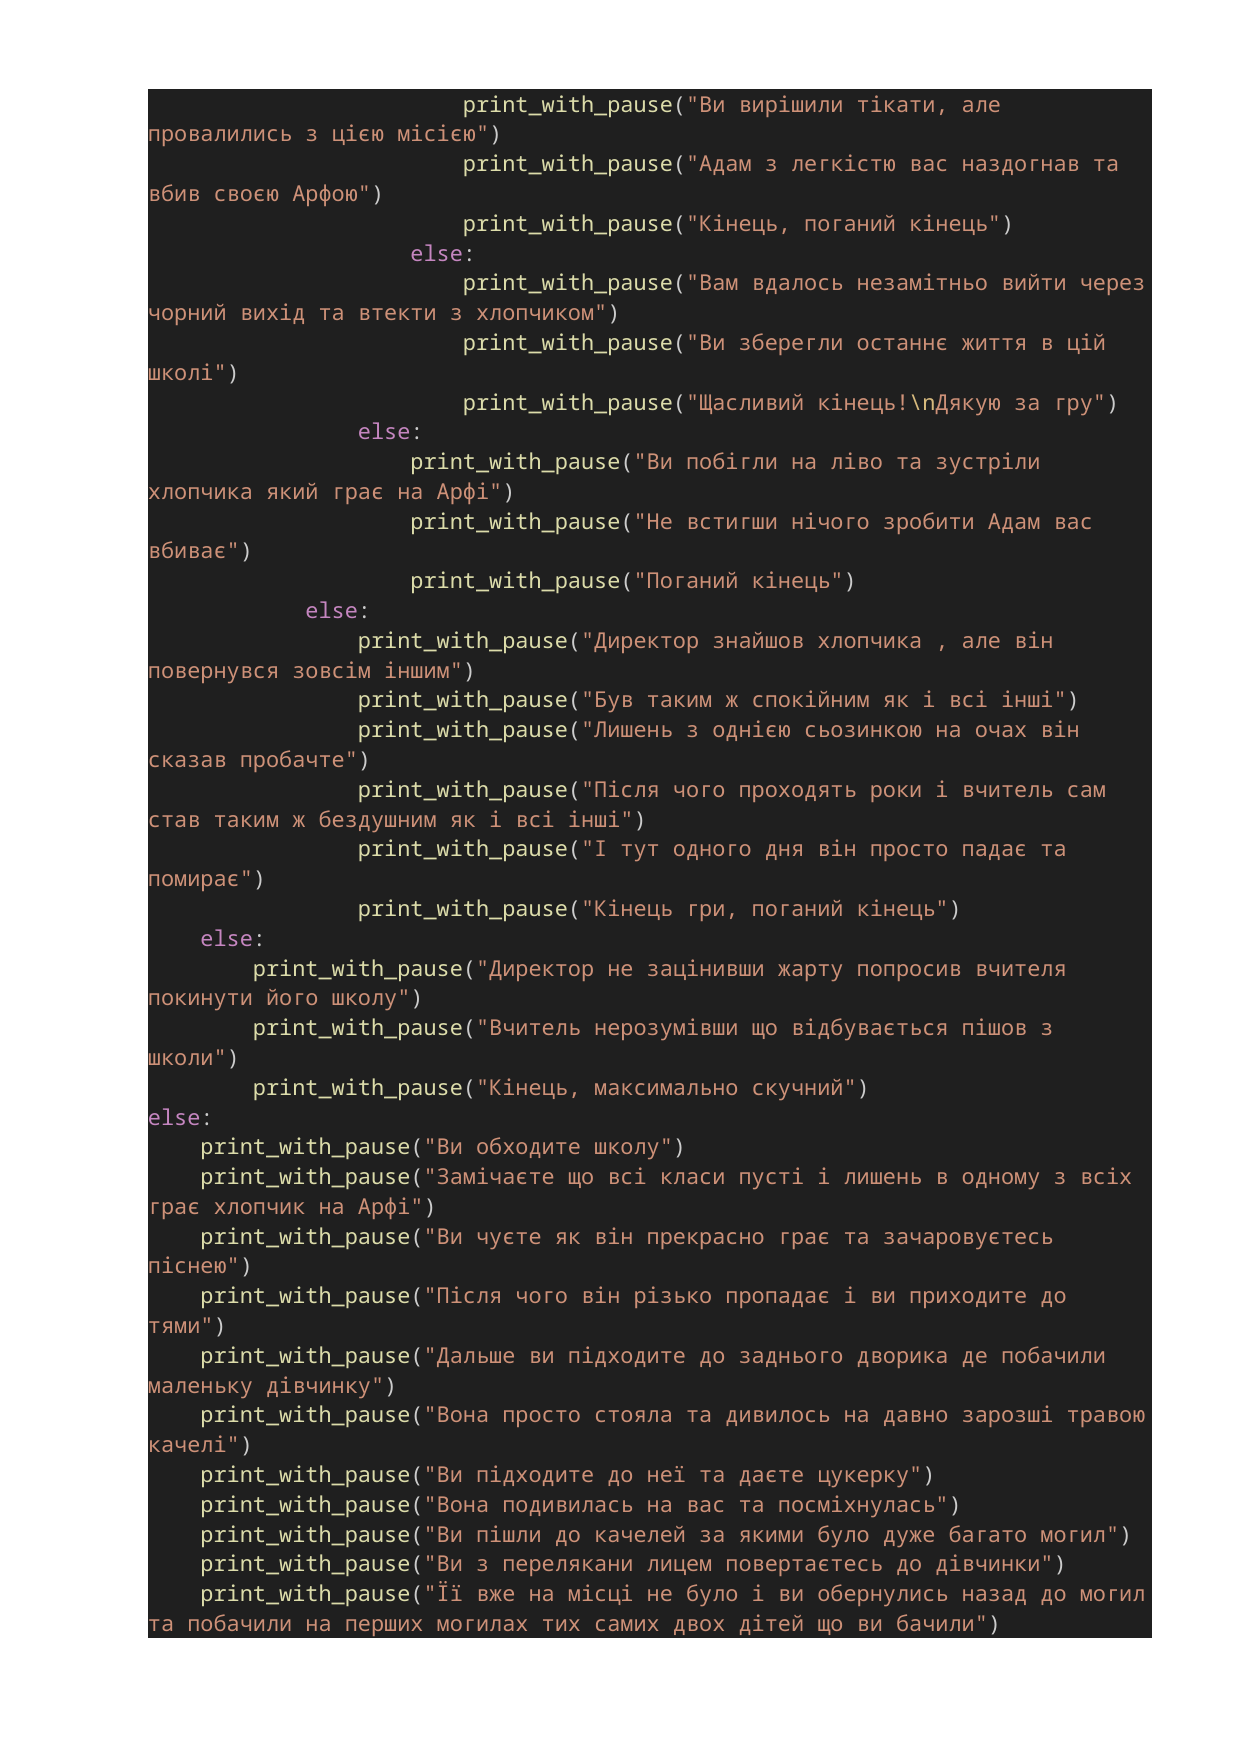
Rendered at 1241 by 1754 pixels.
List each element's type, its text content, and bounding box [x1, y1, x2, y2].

text print_with_pause("Після чого проходять роки і вчитель сам став таким ж бездушним як і всі інші") [148, 774, 1152, 833]
text print_with_pause("Директор не зацінивши жарту попросив вчителя покинути його школу") [148, 953, 1152, 1012]
text print_with_pause("Ви зберегли останнє життя в цій школі") [148, 327, 1152, 387]
text else: [148, 238, 1152, 267]
text print_with_pause("Був таким ж спокійним як і всі інші") [148, 684, 1152, 714]
text print_with_pause("Ви обходите школу") [148, 1131, 1152, 1161]
text print_with_pause("Її вже на місці не було і ви обернулись назад до могил та побачили на перших могилах тих самих двох дітей що ви бачили") [148, 1578, 1152, 1638]
text print_with_pause("Директор знайшов хлопчика , але він повернувся зовсім іншим") [148, 625, 1152, 684]
text print_with_pause("Вчитель нерозумівши що відбувається пішов з школи") [148, 1012, 1152, 1072]
text print_with_pause("Кінець, поганий кінець") [148, 208, 1152, 238]
text print_with_pause("Не встигши нічого зробити Адам вас вбиває") [148, 506, 1152, 565]
text print_with_pause("Щасливий кінець!\nДякую за гру") [148, 387, 1152, 416]
text else: [148, 595, 1152, 625]
text print_with_pause("Ви чуєте як він прекрасно грає та зачаровуєтесь піснею") [148, 1221, 1152, 1280]
text print_with_pause("Адам з легкістю вас наздогнав та вбив своєю Арфою") [148, 148, 1152, 208]
text print_with_pause("Дальше ви підходите до заднього дворика де побачили маленьку дівчинку") [148, 1340, 1152, 1399]
text else: [148, 923, 1152, 953]
text else: [148, 1102, 1152, 1131]
text print_with_pause("Після чого він різько пропадає і ви приходите до тями") [148, 1280, 1152, 1340]
text print_with_pause("Вам вдалось незамітньо вийти через чорний вихід та втекти з хлопчиком") [148, 267, 1152, 327]
text print_with_pause("Лишень з однією сьозинкою на очах він сказав пробачте") [148, 714, 1152, 774]
text print_with_pause("Ви пішли до качелей за якими було дуже багато могил") [148, 1519, 1152, 1548]
text print_with_pause("Ви з перелякани лицем повертаєтесь до дівчинки") [148, 1548, 1152, 1578]
text print_with_pause("Ви підходите до неї та даєте цукерку") [148, 1459, 1152, 1489]
text else: [148, 416, 1152, 446]
text print_with_pause("Кінець гри, поганий кінець") [148, 893, 1152, 923]
text print_with_pause("Поганий кінець") [148, 565, 1152, 595]
text print_with_pause("І тут одного дня він просто падає та помирає") [148, 833, 1152, 893]
text print_with_pause("Замічаєте що всі класи пусті і лишень в одному з всіх грає хлопчик на Арфі") [148, 1161, 1152, 1221]
text print_with_pause("Вона просто стояла та дивилось на давно зарозші травою качелі") [148, 1399, 1152, 1459]
text print_with_pause("Ви вирішили тікати, але провалились з цією місією") [148, 89, 1152, 148]
text print_with_pause("Кінець, максимально скучний") [148, 1072, 1152, 1102]
text print_with_pause("Вона подивилась на вас та посміхнулась") [148, 1489, 1152, 1519]
text print_with_pause("Ви побігли на ліво та зустріли хлопчика який грає на Арфі") [148, 446, 1152, 506]
